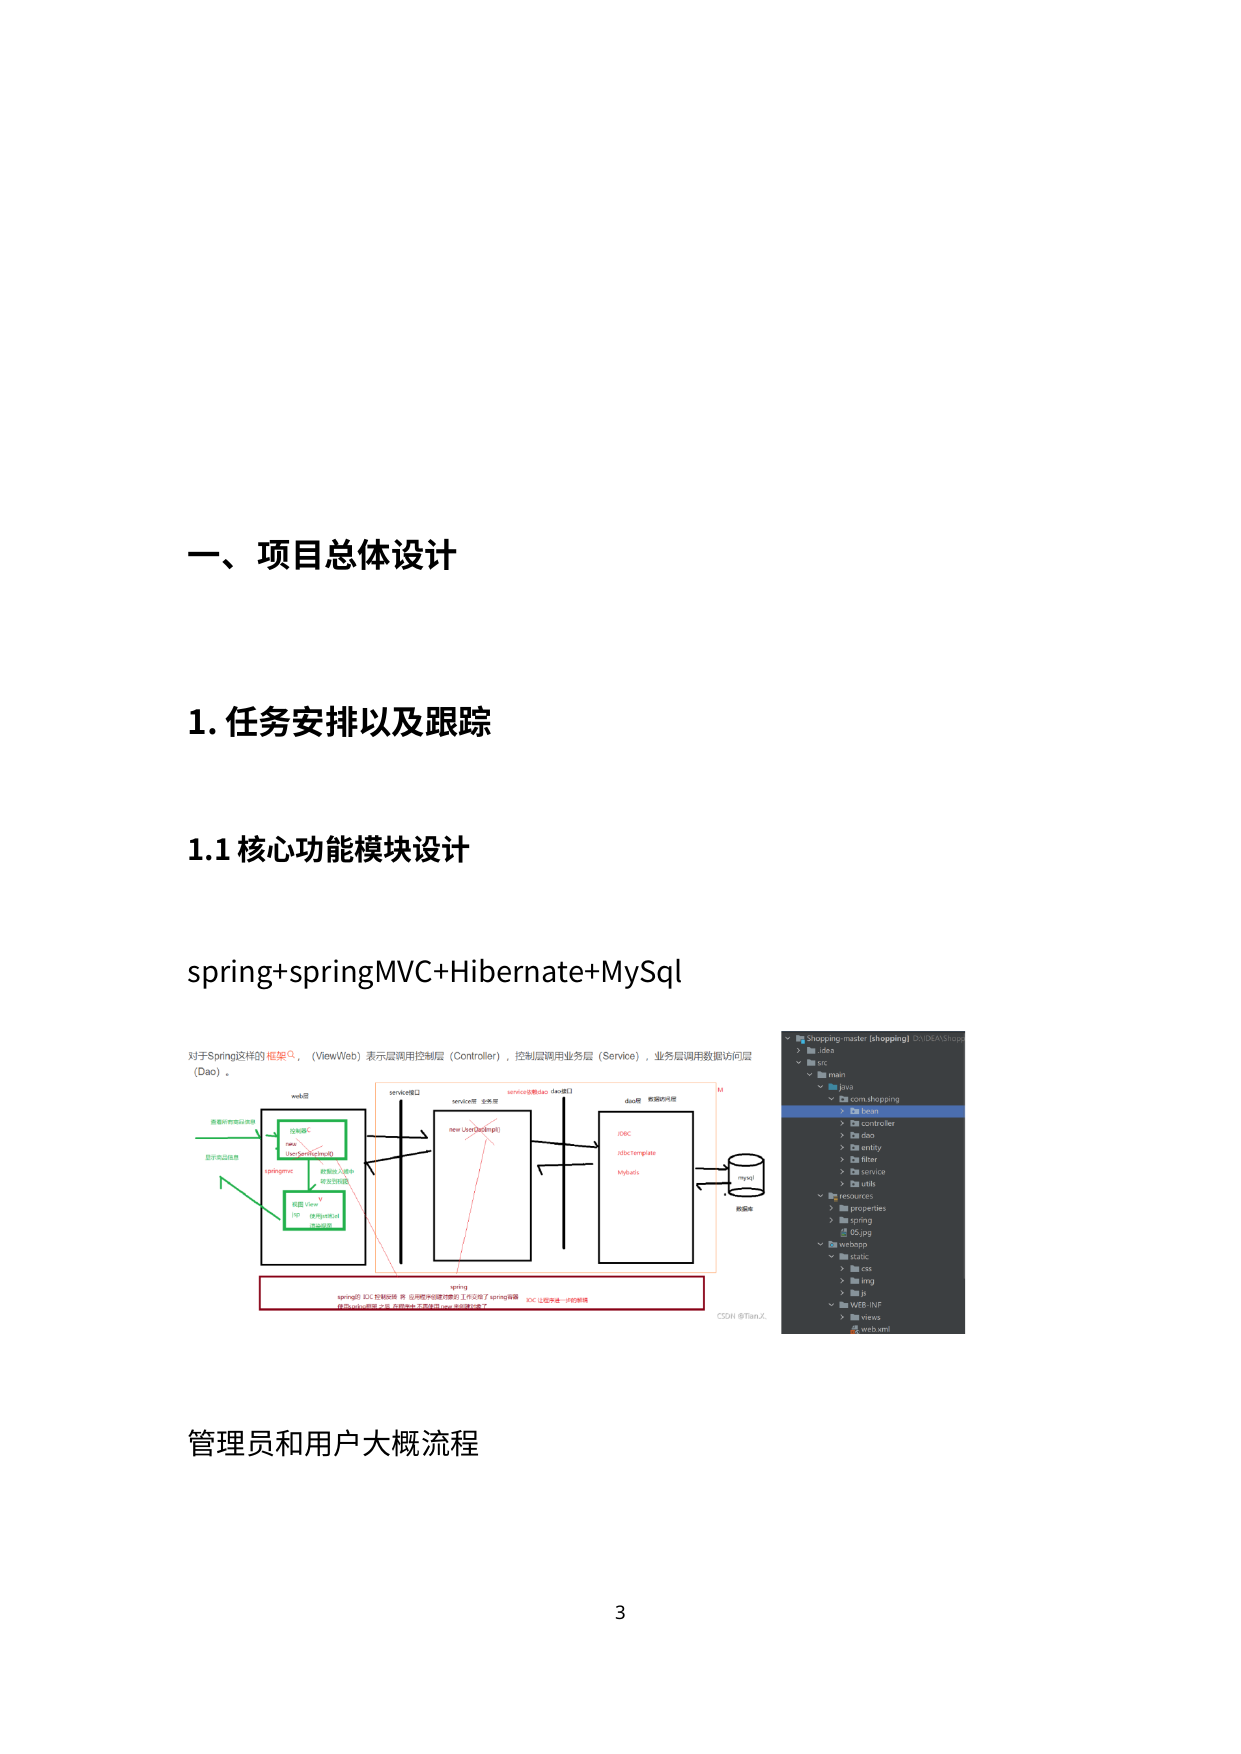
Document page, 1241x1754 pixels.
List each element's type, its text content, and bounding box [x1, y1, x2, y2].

text 管理员和用户大概流程 [187, 1409, 1053, 1474]
picture [187, 1031, 966, 1334]
subtitle 项目总体设计 [187, 520, 1053, 585]
subtitle 1.1核心功能模块设计 [187, 815, 1053, 880]
text spring+springMVC+Hibernate+MySql [187, 938, 1053, 1003]
subtitle 任务安排以及跟踪 [187, 687, 1053, 752]
